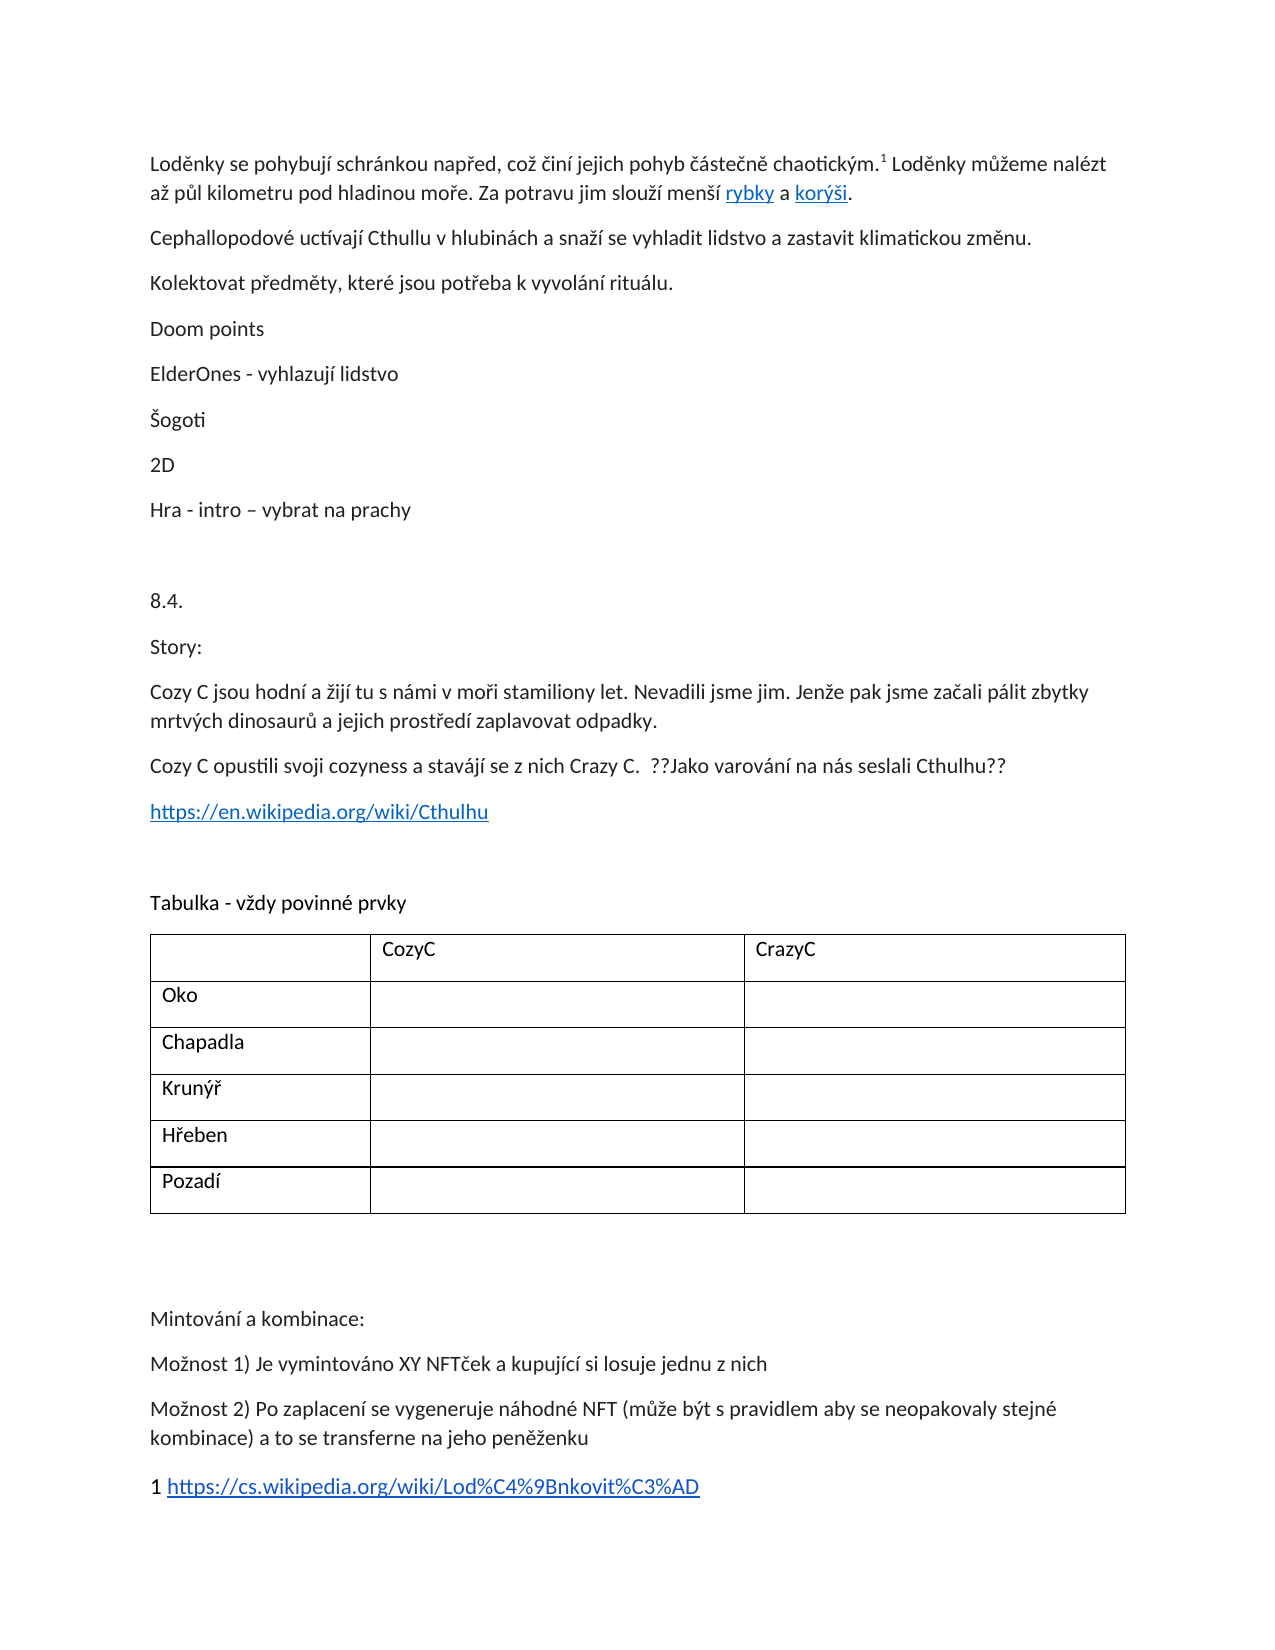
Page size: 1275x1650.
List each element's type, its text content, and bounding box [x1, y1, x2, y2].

table_cell Chapadla [151, 1028, 370, 1073]
text Story: [150, 633, 1125, 659]
text Kolektovat předměty, které jsou potřeba k vyvolání rituálu. [150, 269, 1125, 296]
text ElderOnes - vyhlazují lidstvo [150, 360, 1125, 387]
text Mintování a kombinace: [150, 1305, 1125, 1331]
text https://en.wikipedia.org/wiki/Cthulhu [150, 798, 1125, 824]
text Cozy C opustili svoji cozyness a stavájí se z nich Crazy C. ??Jako varování na nás seslali Cthulhu?? [150, 752, 1125, 779]
table_cell [371, 1168, 744, 1213]
table_cell [745, 982, 1125, 1027]
table_cell [371, 982, 744, 1027]
text Cephallopodové uctívají Cthullu v hlubinách a snaží se vyhladit lidstvo a zastavit klimatickou změnu. [150, 224, 1125, 251]
text 8.4. [150, 587, 1125, 614]
text 2D [150, 451, 1125, 478]
text Možnost 2) Po zaplacení se vygeneruje náhodné NFT (může být s pravidlem aby se neopakovaly stejné kombinace) a to se transferne na jeho peněženku [150, 1396, 1125, 1451]
table_header [151, 935, 370, 981]
table_cell [745, 1075, 1125, 1120]
table_cell [371, 1075, 744, 1120]
table_cell [745, 1168, 1125, 1213]
text Možnost 1) Je vymintováno XY NFTček a kupující si losuje jednu z nich [150, 1350, 1125, 1377]
table_cell [745, 1028, 1125, 1073]
text Šogoti [150, 406, 1125, 432]
text Hra - intro – vybrat na prachy [150, 497, 1125, 523]
table_cell [371, 1121, 744, 1166]
text Loděnky se pohybují schránkou napřed, což činí jejich pohyb částečně chaotickým. Loděnky můžeme nalézt až půl kilometru pod hladinou moře. Za potravu jim slouží menší rybky a korýši. [150, 150, 1125, 205]
table_cell [745, 1121, 1125, 1166]
table_cell [371, 1028, 744, 1073]
table_header CrazyC [745, 935, 1125, 981]
text Tabulka - vždy povinné prvky [150, 889, 1125, 915]
text Cozy C jsou hodní a žijí tu s námi v moři stamiliony let. Nevadili jsme jim. Jenže pak jsme začali pálit zbytky mrtvých dinosaurů a jejich prostředí zaplavovat odpadky. [150, 678, 1125, 734]
table_header CozyC [371, 935, 744, 981]
table_cell Hřeben [151, 1121, 370, 1166]
table_cell Oko [151, 982, 370, 1027]
text Doom points [150, 315, 1125, 342]
table_cell Krunýř [151, 1075, 370, 1120]
table_cell Pozadí [151, 1168, 370, 1213]
